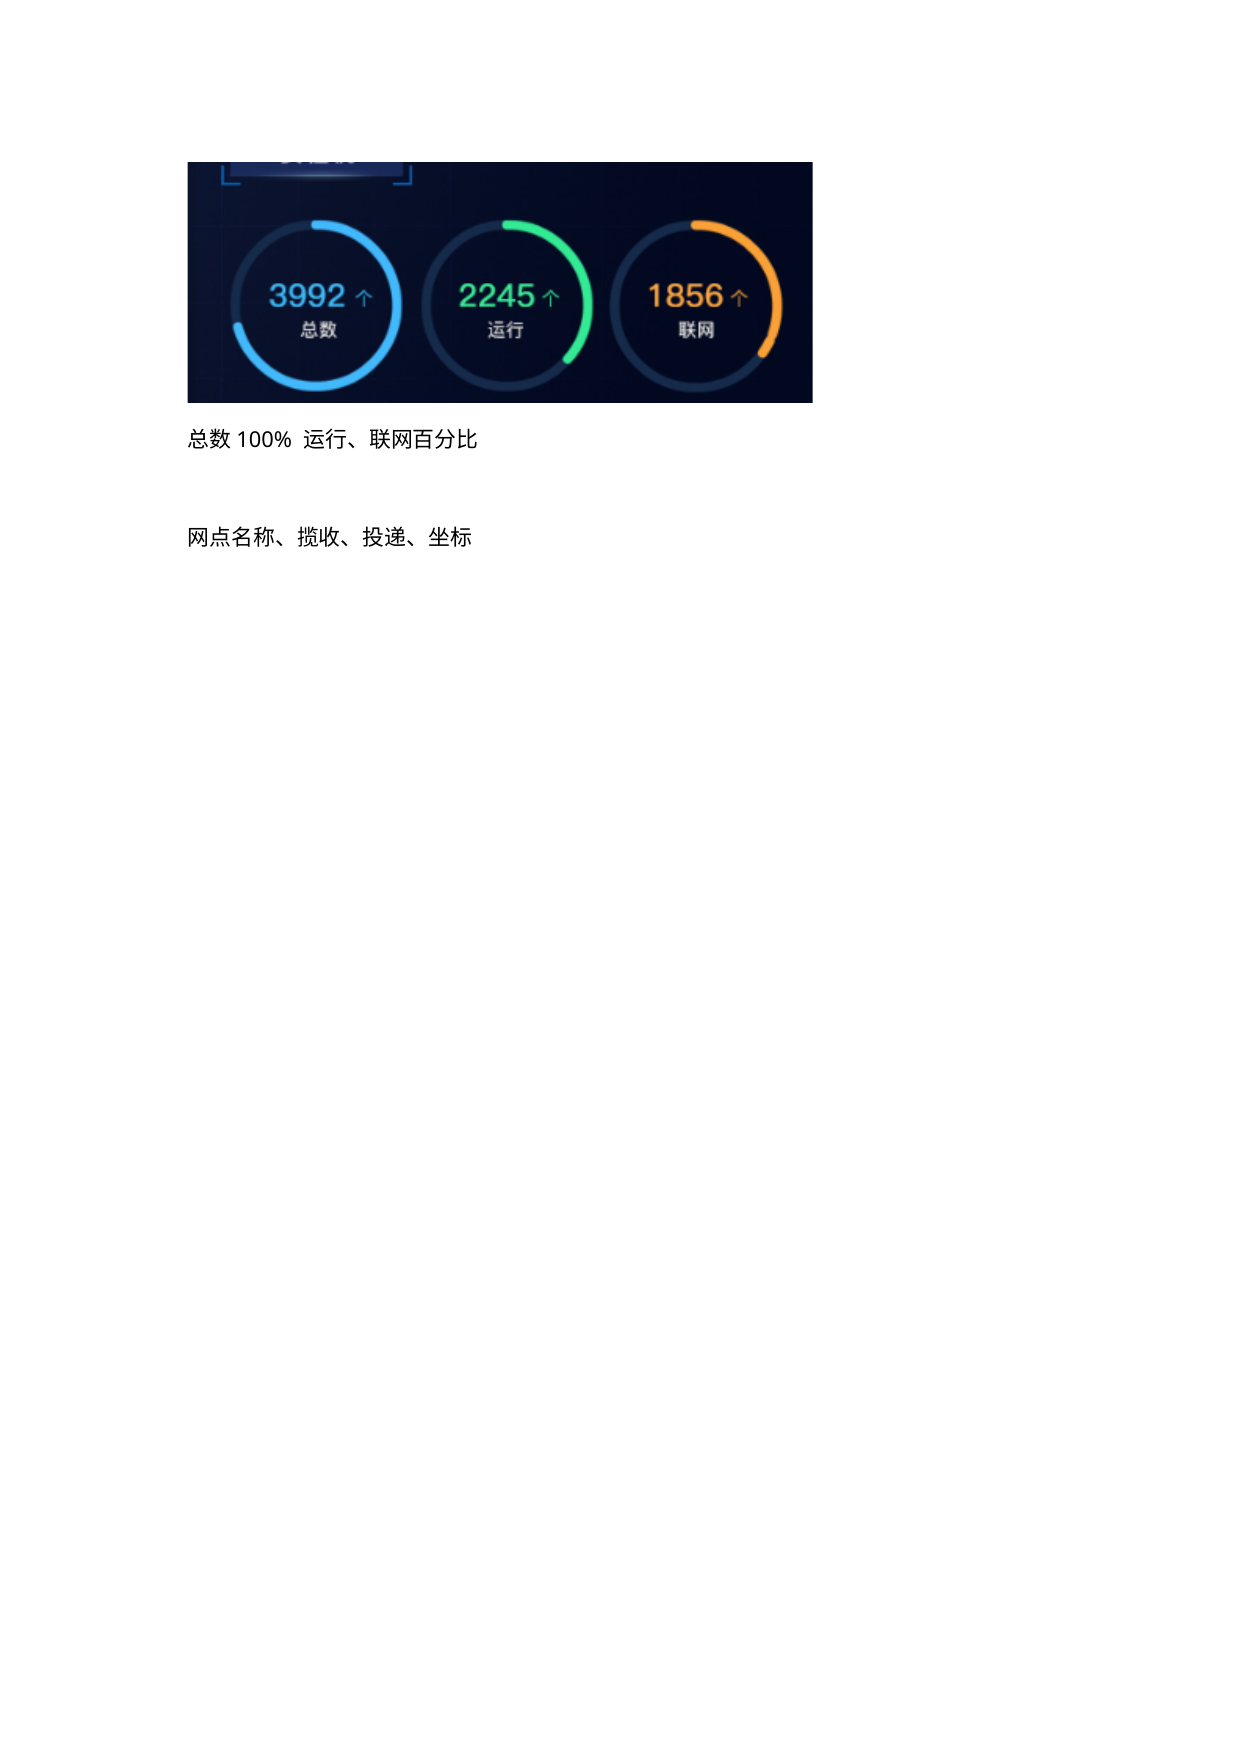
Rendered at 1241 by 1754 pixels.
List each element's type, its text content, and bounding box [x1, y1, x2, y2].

text 总数 100% 运行、联网百分比 [187, 422, 1053, 454]
picture [187, 162, 813, 403]
text 网点名称、揽收、投递、坐标 [187, 519, 1053, 552]
